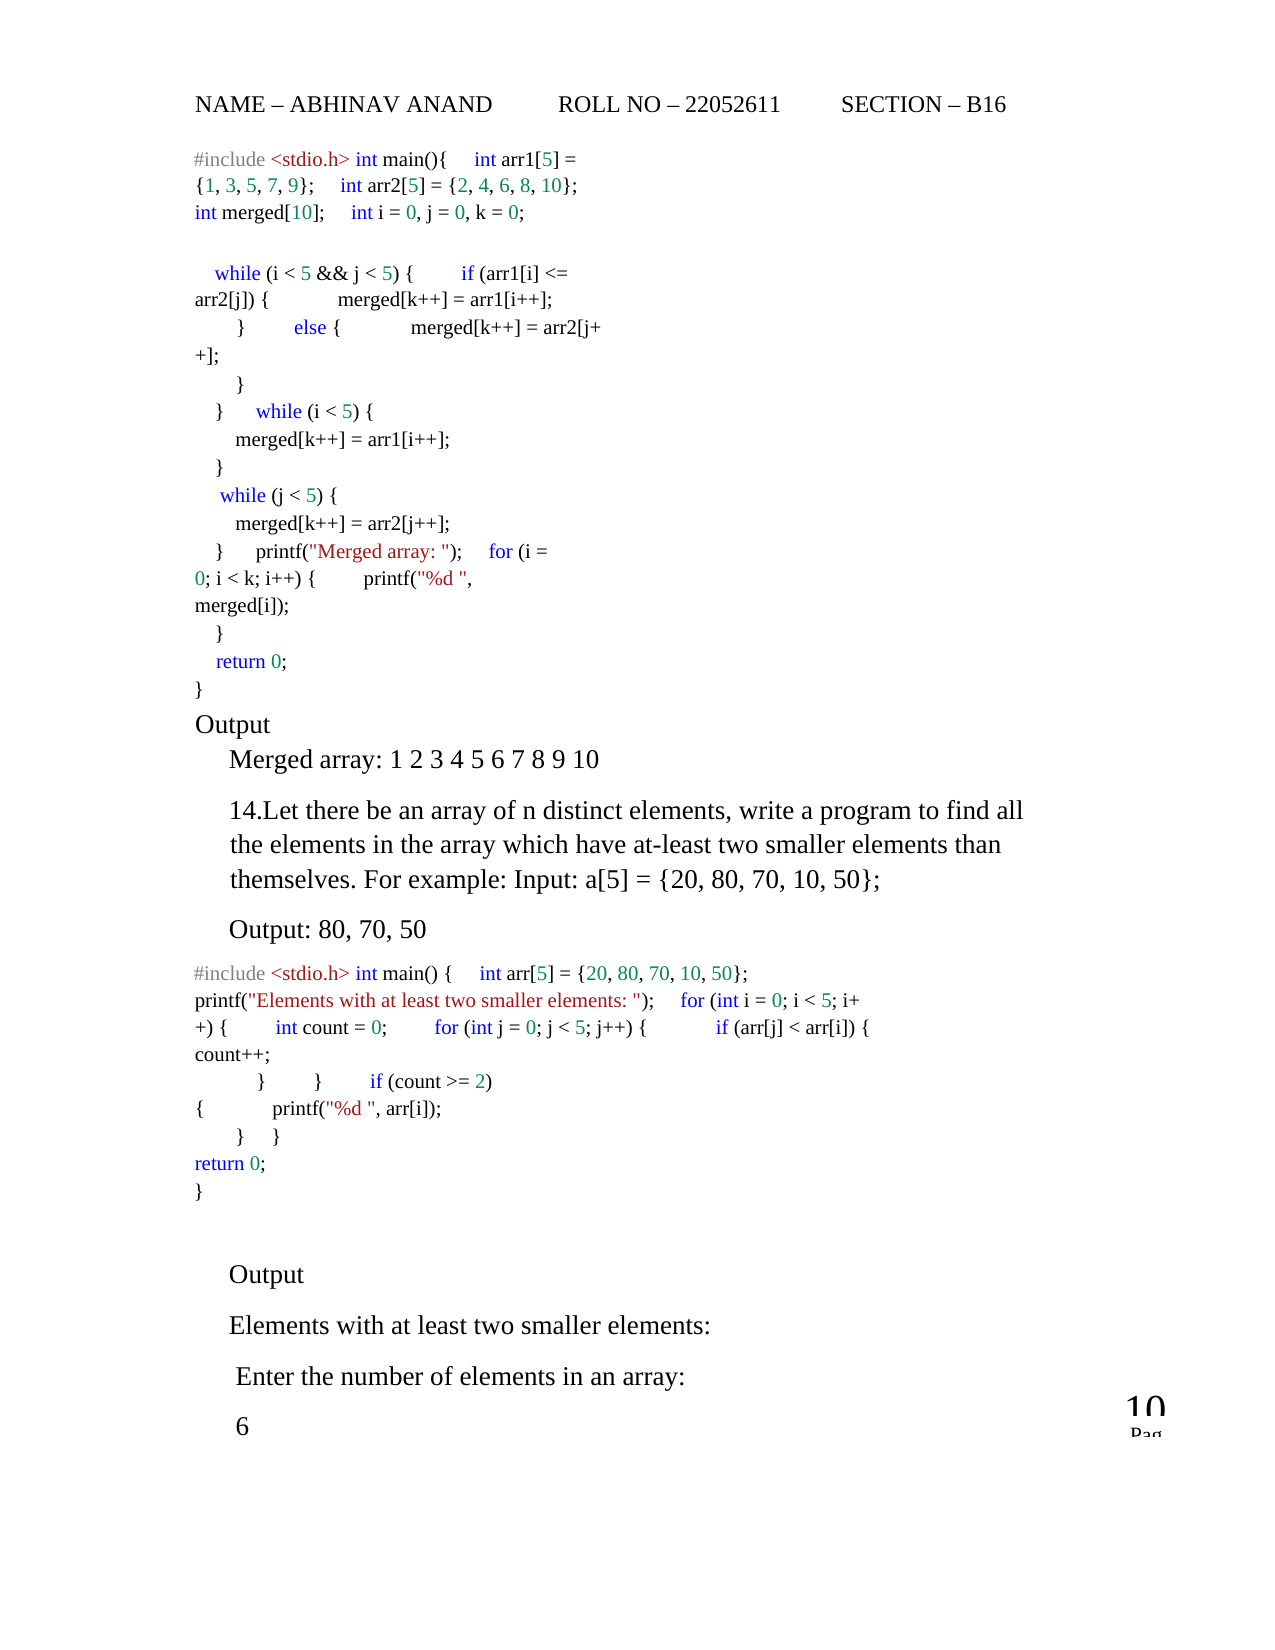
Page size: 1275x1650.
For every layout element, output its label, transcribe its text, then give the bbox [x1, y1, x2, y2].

text Elements with at least two smaller elements: [229, 1309, 1060, 1340]
text Output: 80, 70, 50 [229, 913, 1060, 944]
text while (j < 5) { [193, 483, 409, 507]
text merged[k++] = arr1[i++]; [193, 427, 708, 451]
text } [193, 621, 263, 645]
text while (i < 5 && j < 5) { if (arr1[i] <= arr2[j]) { merged[k++] = arr1[i++]; [193, 261, 602, 311]
text } else { merged[k++] = arr2[j++]; [193, 315, 602, 367]
text } } if (count >= 2) { printf("%d ", arr[i]); [193, 1069, 579, 1120]
text #include <stdio.h> int main(){ int arr1[5] = {1, 3, 5, 7, 9}; int arr2[5] = {2, 4, 6, 8, 10}; int merged[10]; int i = 0, j = 0, k = 0; [193, 146, 591, 224]
text } [193, 677, 708, 701]
text #include <stdio.h> int main() { int arr[5] = {20, 80, 70, 10, 50}; printf("Elements with at least two smaller elements: "); for (int i = 0; i < 5; i++) { int count = 0; for (int j = 0; j < 5; j++) { if (arr[j] < arr[i]) { count++; [193, 961, 873, 1066]
text Output [195, 708, 1060, 739]
text Merged array: 1 2 3 4 5 6 7 8 9 10 [229, 743, 1060, 774]
text Output [229, 1258, 1060, 1289]
text } while (i < 5) { [193, 399, 409, 423]
text 14.Let there be an array of n distinct elements, write a program to find all the elements in the array which have at-least two smaller elements than themselves. For example: Input: a[5] = {20, 80, 70, 10, 50}; [229, 794, 1060, 894]
text } [193, 1179, 708, 1203]
text } [193, 455, 708, 479]
text } [193, 372, 708, 396]
text return 0; [195, 649, 1060, 673]
text } } return 0; [193, 1124, 342, 1175]
text merged[k++] = arr2[j++]; [193, 511, 708, 535]
text Enter the number of elements in an array: [229, 1360, 1060, 1391]
text } printf("Merged array: "); for (i = 0; i < k; i++) { printf("%d ", merged[i]); [193, 539, 568, 617]
text 6 [229, 1411, 1060, 1442]
